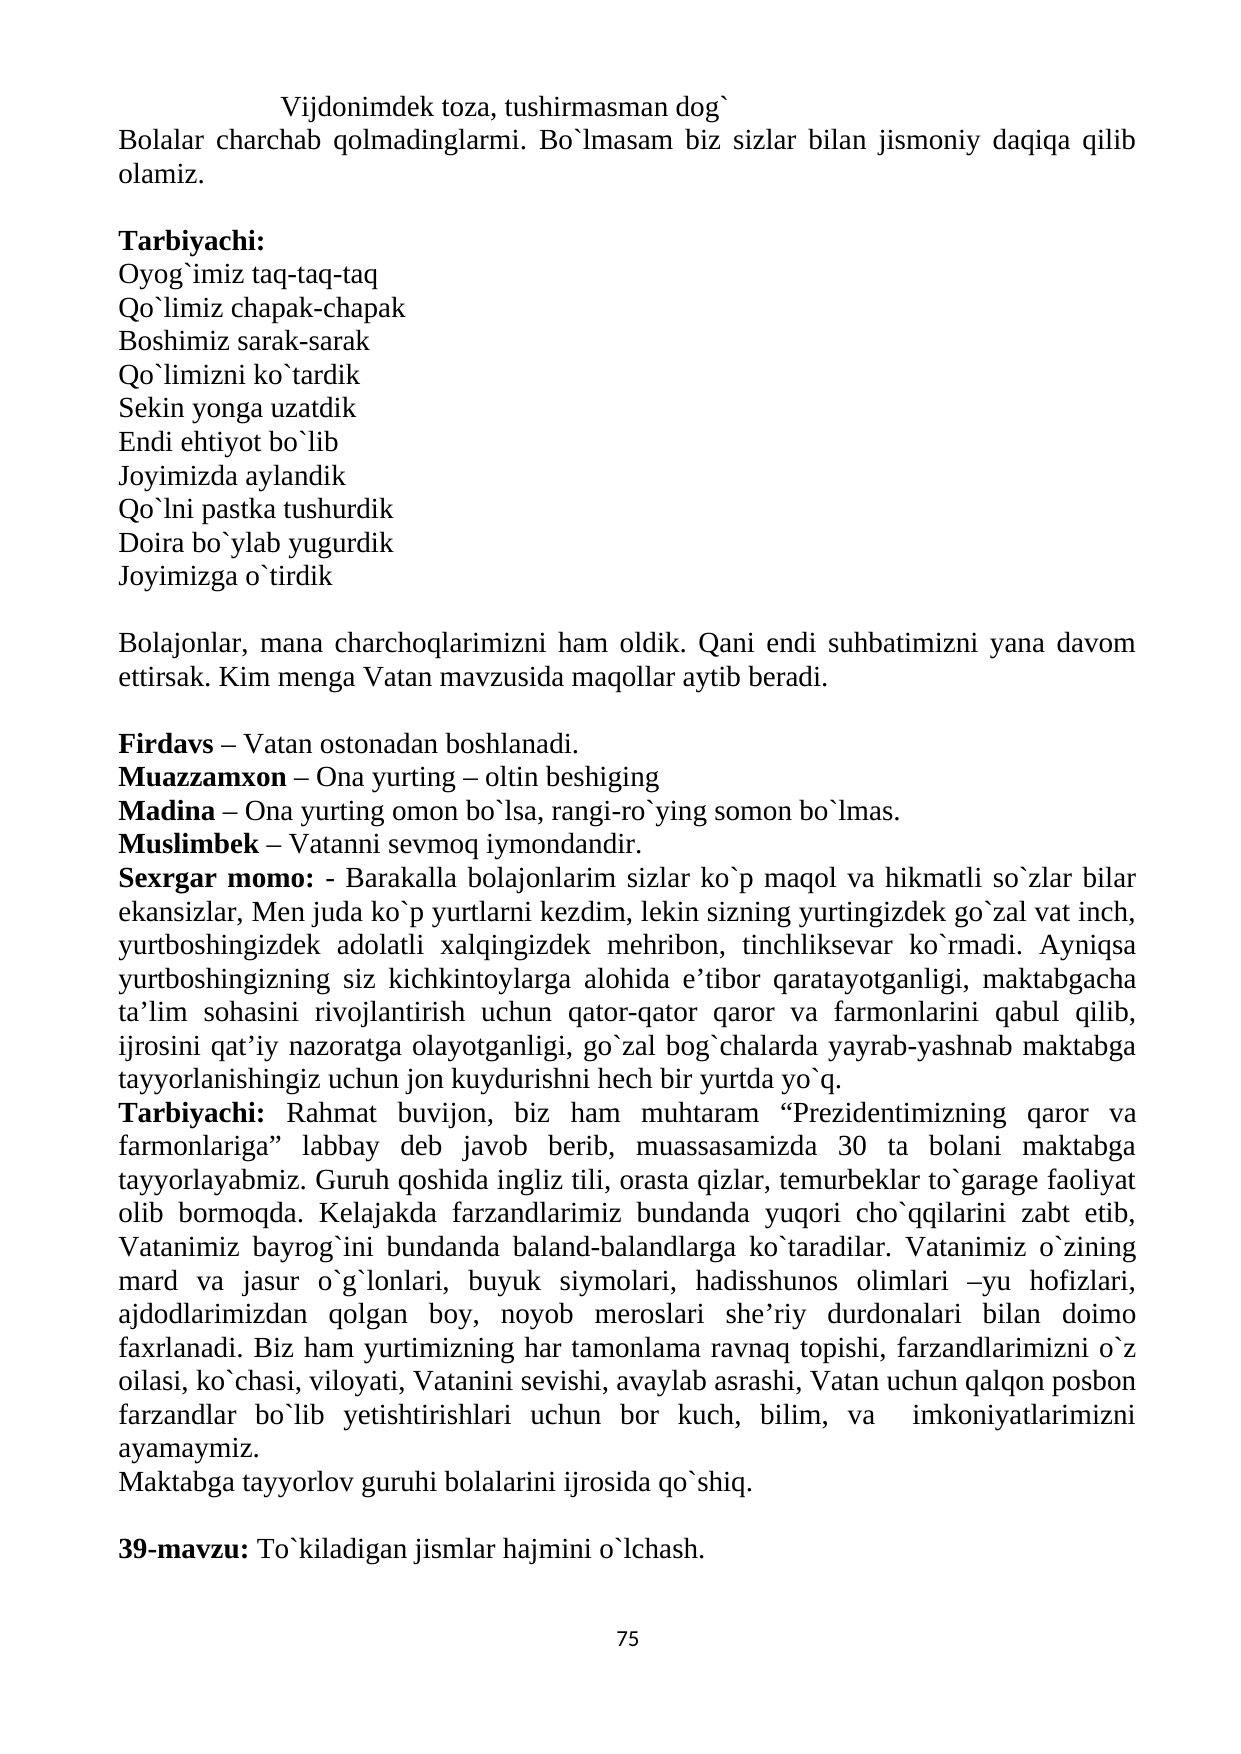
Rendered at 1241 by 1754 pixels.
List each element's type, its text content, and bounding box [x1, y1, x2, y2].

text 39-mavzu: To`kiladigan jismlar hajmini o`lchash. [118, 1531, 1137, 1564]
text Maktabga tayyorlov guruhi bolalarini ijrosida qo`shiq. [118, 1464, 1137, 1497]
text Qo`limizni ko`tardik [118, 357, 1137, 391]
text Vijdonimdek toza, tushirmasman dog` [118, 89, 1137, 122]
text Madina – Ona yurting omon bo`lsa, rangi-ro`ying somon bo`lmas. [118, 793, 1137, 827]
text Qo`limiz chapak-chapak [118, 290, 1137, 323]
text Bolajonlar, mana charchoqlarimizni ham oldik. Qani endi suhbatimizni yana davom ettirsak. Kim menga Vatan mavzusida maqollar aytib beradi. [118, 625, 1137, 692]
text Doira bo`ylab yugurdik [118, 525, 1137, 558]
text Endi ehtiyot bo`lib [118, 424, 1137, 458]
text Muslimbek – Vatanni sevmoq iymondandir. [118, 827, 1137, 860]
text Sekin yonga uzatdik [118, 391, 1137, 424]
text Sexrgar momo: - Barakalla bolajonlarim sizlar ko`p maqol va hikmatli so`zlar bilar ekansizlar, Men juda ko`p yurtlarni kezdim, lekin sizning yurtingizdek go`zal vat inch, yurtboshingizdek adolatli xalqingizdek mehribon, tinchliksevar ko`rmadi. Ayniqsa yurtboshingizning siz kichkintoylarga alohida e’tibor qaratayotganligi, maktabgacha ta’lim sohasini rivojlantirish uchun qator-qator qaror va farmonlarini qabul qilib, ijrosini qat’iy nazoratga olayotganligi, go`zal bog`chalarda yayrab-yashnab maktabga tayyorlanishingiz uchun jon kuydurishni hech bir yurtda yo`q. [118, 860, 1137, 1095]
text Joyimizga o`tirdik [118, 558, 1137, 592]
text Muazzamxon – Ona yurting – oltin beshiging [118, 759, 1137, 793]
text Boshimiz sarak-sarak [118, 323, 1137, 357]
text Firdavs – Vatan ostonadan boshlanadi. [118, 726, 1137, 759]
text Joyimizda aylandik [118, 458, 1137, 491]
text Qo`lni pastka tushurdik [118, 491, 1137, 525]
text Oyog`imiz taq-taq-taq [118, 256, 1137, 290]
text Bolalar charchab qolmadinglarmi. Bo`lmasam biz sizlar bilan jismoniy daqiqa qilib olamiz. [118, 122, 1137, 189]
text Tarbiyachi: Rahmat buvijon, biz ham muhtaram “Prezidentimizning qaror va farmonlariga” labbay deb javob berib, muassasamizda 30 ta bolani maktabga tayyorlayabmiz. Guruh qoshida ingliz tili, orasta qizlar, temurbeklar to`garage faoliyat olib bormoqda. Kelajakda farzandlarimiz bundanda yuqori cho`qqilarini zabt etib, Vatanimiz bayrog`ini bundanda baland-balandlarga ko`taradilar. Vatanimiz o`zining mard va jasur o`g`lonlari, buyuk siymolari, hadisshunos olimlari –yu hofizlari, ajdodlarimizdan qolgan boy, noyob meroslari she’riy durdonalari bilan doimo faxrlanadi. Biz ham yurtimizning har tamonlama ravnaq topishi, farzandlarimizni o`z oilasi, ko`chasi, viloyati, Vatanini sevishi, avaylab asrashi, Vatan uchun qalqon posbon farzandlar bo`lib yetishtirishlari uchun bor kuch, bilim, va imkoniyatlarimizni ayamaymiz. [118, 1095, 1137, 1464]
text Tarbiyachi: [118, 223, 1137, 256]
